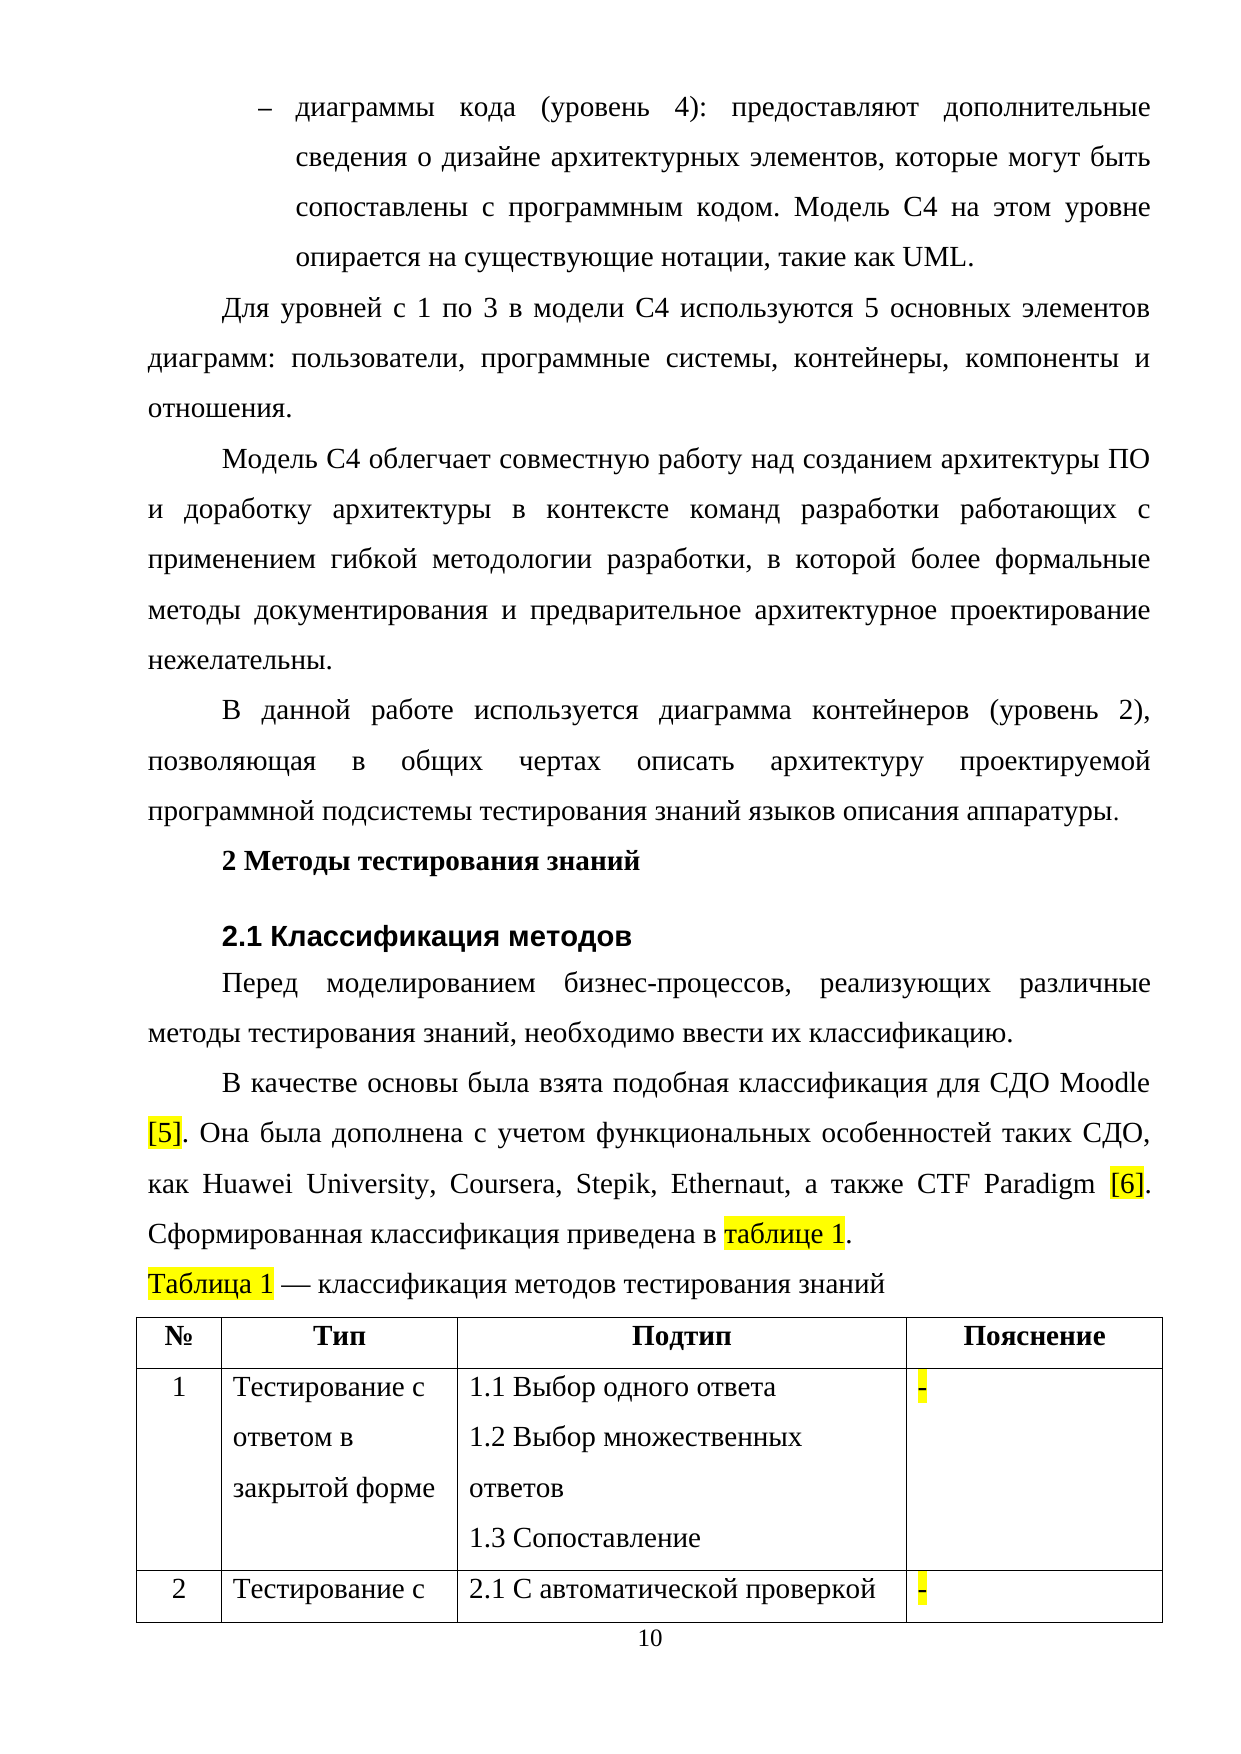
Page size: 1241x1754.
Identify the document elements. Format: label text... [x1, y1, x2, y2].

table_cell 2.1 С автоматической проверкой 2.2 С проверкой преподавателем 2.3 С перекрестной проверкой [458, 1571, 906, 1622]
subtitle 2.1 Классификация методов [148, 919, 1152, 952]
table_header № [137, 1318, 221, 1368]
table_cell 1.1 Выбор одного ответа 1.2 Выбор множественных ответов 1.3 Сопоставление [458, 1369, 906, 1570]
table_header Пояснение [907, 1318, 1162, 1368]
text Модель C4 облегчает совместную работу над созданием архитектуры ПО и доработку архитектуры в контексте команд разработки работающих с применением гибкой методологии разработки, в которой более формальные методы документирования и предварительное архитектурное проектирование нежелательны. [148, 441, 1152, 676]
table_cell Тестирование с коротким ответом [222, 1571, 457, 1622]
table_cell 1 [137, 1369, 221, 1570]
table_header Тип [222, 1318, 457, 1368]
table_cell - [907, 1369, 1162, 1570]
table_header Подтип [458, 1318, 906, 1368]
text Перед моделированием бизнес-процессов, реализующих различные методы тестирования знаний, необходимо ввести их классификацию. [148, 965, 1152, 1048]
subtitle 2 Методы тестирования знаний [148, 843, 1152, 877]
text В качестве основы была взята подобная классификация для СДО Moodle [5]. Она была дополнена с учетом функциональных особенностей таких СДО, как Huawei University, Coursera, Stepik, Ethernaut, а также CTF Paradigm [6]. Сформированная классификация приведена в таблице 1. [148, 1065, 1152, 1250]
text Для уровней с 1 по 3 в модели C4 используются 5 основных элементов диаграмм: пользователи, программные системы, контейнеры, компоненты и отношения. [148, 290, 1152, 424]
table_cell Тестирование с ответом в закрытой форме [222, 1369, 457, 1570]
list диаграммы кода (уровень 4): предоставляют дополнительные сведения о дизайне архитектурных элементов, которые могут быть сопоставлены с программным кодом. Модель C4 на этом уровне опирается на существующие нотации, такие как UML. [258, 89, 1152, 273]
table_cell - [907, 1571, 1162, 1622]
text В данной работе используется диаграмма контейнеров (уровень 2), позволяющая в общих чертах описать архитектуру проектируемой программной подсистемы тестирования знаний языков описания аппаратуры. [148, 692, 1152, 827]
text Таблица 1 — классификация методов тестирования знаний [274, 1267, 1152, 1300]
table_cell 2 [137, 1571, 221, 1622]
